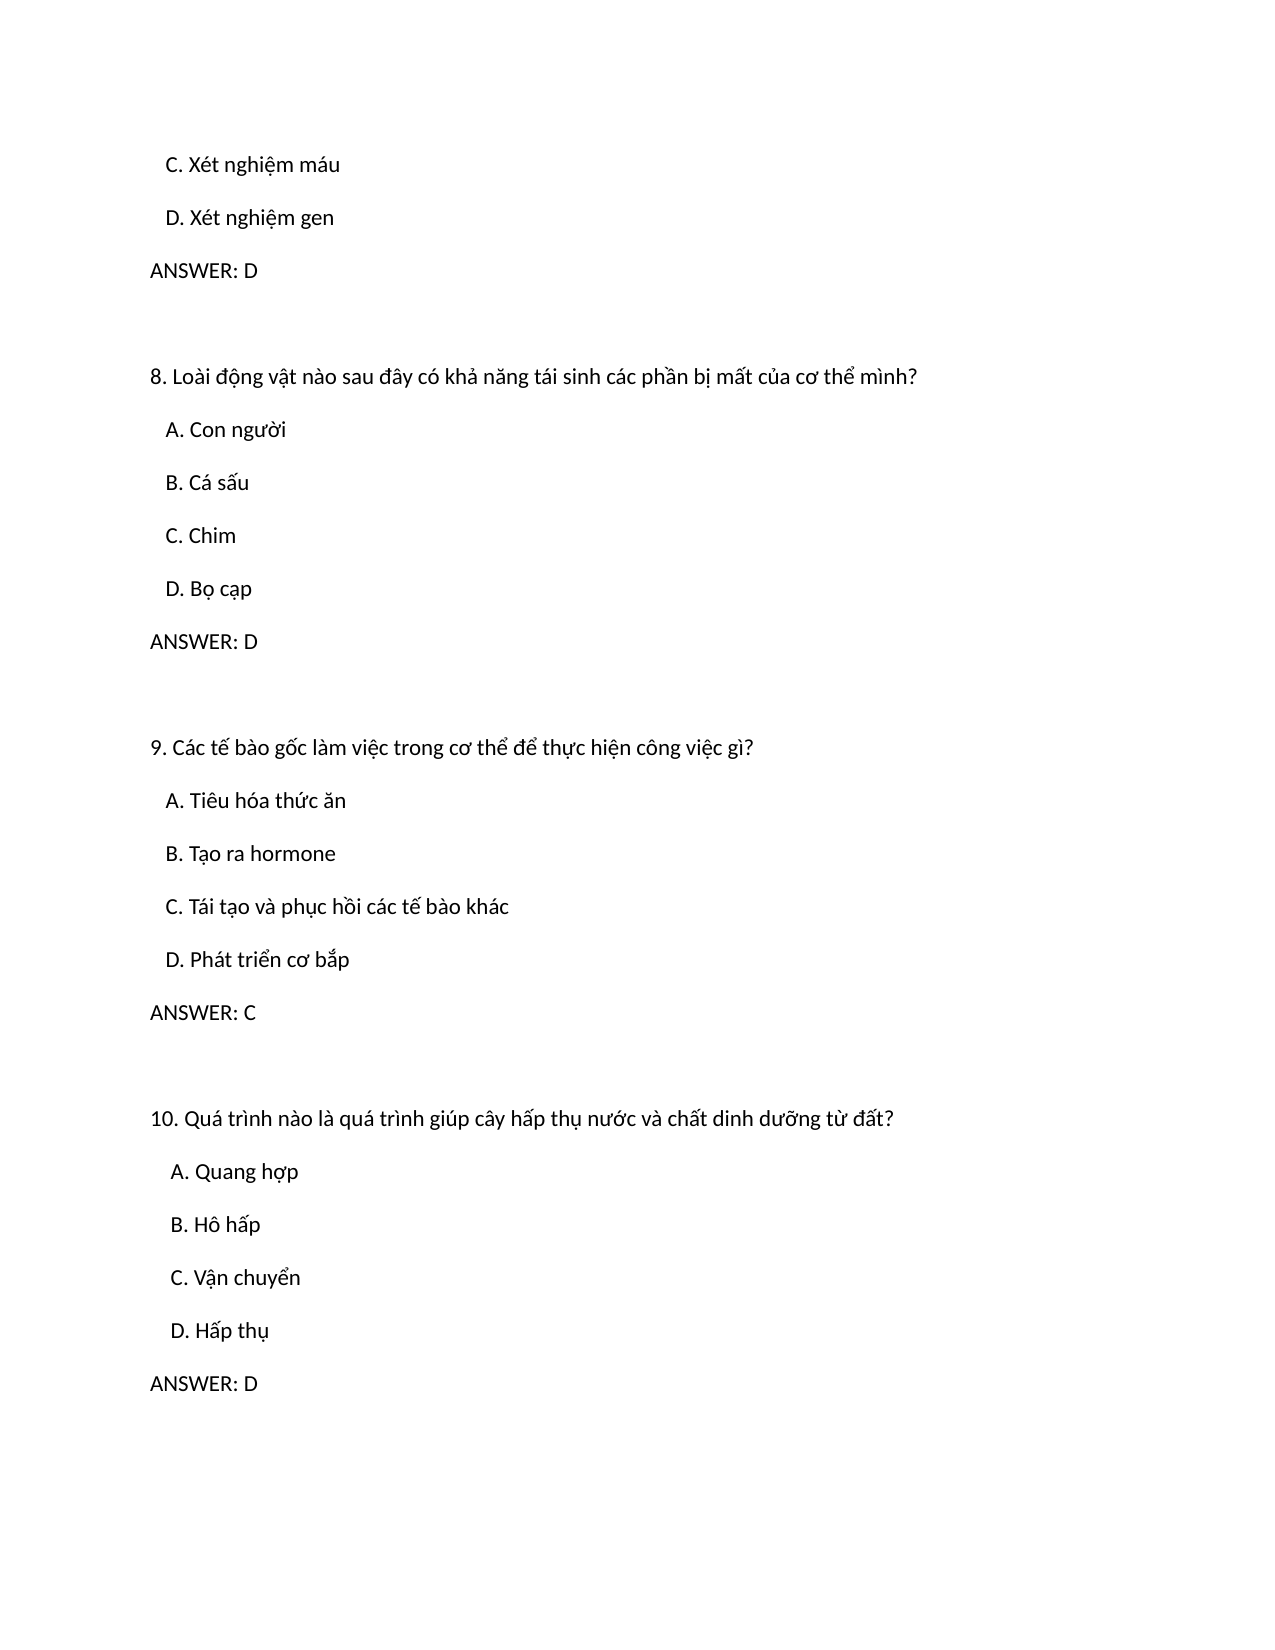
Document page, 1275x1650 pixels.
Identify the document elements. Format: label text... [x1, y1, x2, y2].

text A. Con người [150, 415, 1125, 443]
text D. Bọ cạp [150, 574, 1125, 602]
text B. Tạo ra hormone [150, 839, 1125, 867]
text A. Tiêu hóa thức ăn [150, 786, 1125, 814]
text B. Hô hấp [150, 1210, 1125, 1238]
text D. Phát triển cơ bắp [150, 945, 1125, 973]
text D. Hấp thụ [150, 1316, 1125, 1344]
text B. Cá sấu [150, 468, 1125, 496]
text ANSWER: D [150, 1369, 1125, 1397]
text C. Chim [150, 521, 1125, 549]
text C. Xét nghiệm máu [150, 150, 1125, 178]
text A. Quang hợp [150, 1157, 1125, 1185]
text 8. Loài động vật nào sau đây có khả năng tái sinh các phần bị mất của cơ thể mình? [150, 362, 1125, 390]
text C. Vận chuyển [150, 1263, 1125, 1291]
text ANSWER: D [150, 627, 1125, 655]
text ANSWER: C [150, 998, 1125, 1026]
text D. Xét nghiệm gen [150, 203, 1125, 231]
text 10. Quá trình nào là quá trình giúp cây hấp thụ nước và chất dinh dưỡng từ đất? [150, 1104, 1125, 1132]
text 9. Các tế bào gốc làm việc trong cơ thể để thực hiện công việc gì? [150, 733, 1125, 761]
text ANSWER: D [150, 256, 1125, 284]
text C. Tái tạo và phục hồi các tế bào khác [150, 892, 1125, 920]
